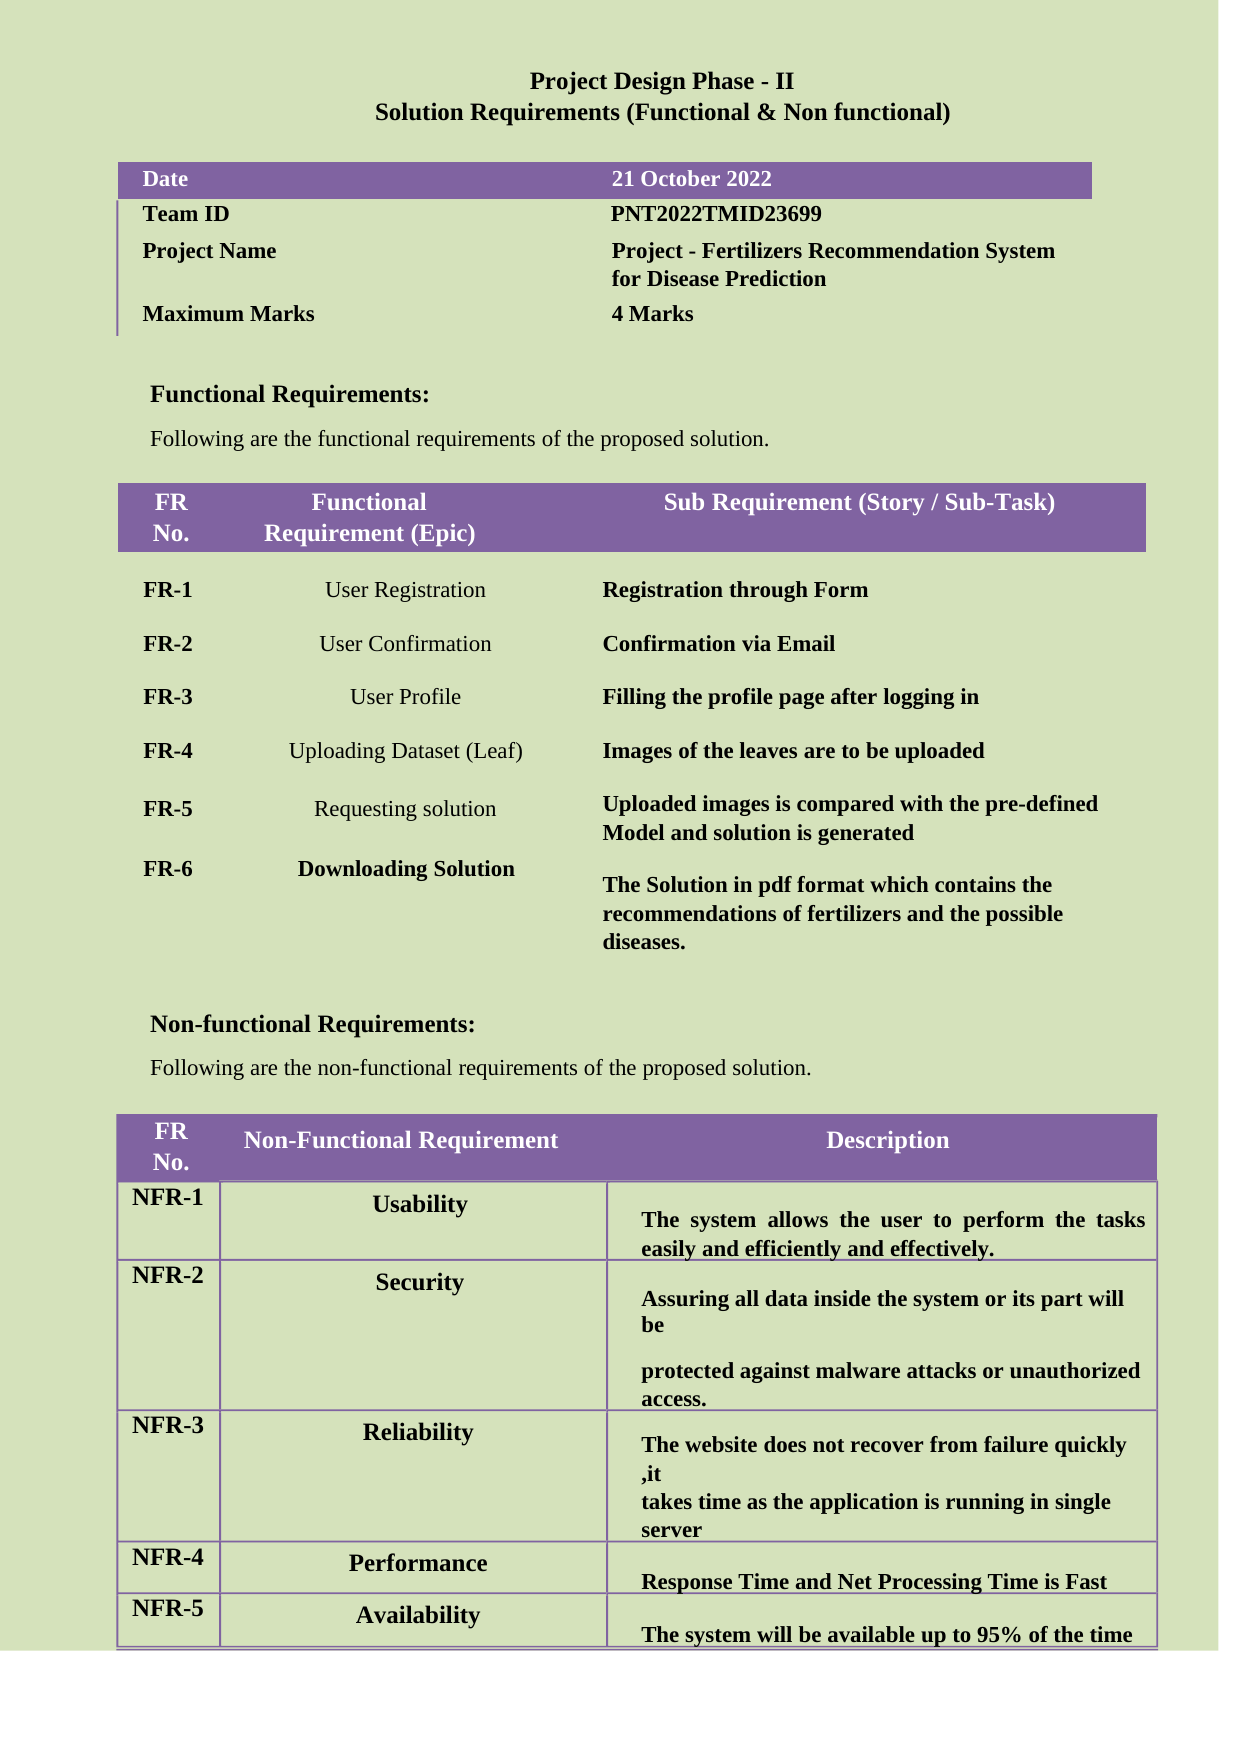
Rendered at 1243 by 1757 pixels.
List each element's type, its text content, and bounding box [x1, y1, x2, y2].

subtitle Performance Availability [349, 1548, 488, 1629]
text protected against malware attacks or unauthorized access. [641, 1357, 1143, 1412]
subtitle Non-Functional Requirement Description [244, 1125, 1159, 1154]
table_cell Images of the leaves are to be uploaded [568, 714, 1146, 768]
table_header 21 October 2022 [463, 162, 1092, 199]
text takes time as the application is running in single server [641, 1488, 1113, 1543]
table_cell PNT2022TMID23699 [463, 199, 1092, 234]
table_header FR No. [118, 483, 219, 552]
table_cell FR-6 [118, 851, 219, 959]
table_cell User Registration [219, 553, 568, 607]
table_cell 4 Marks [463, 296, 1092, 335]
text NFR-4 NFR-5 [132, 1542, 204, 1622]
text Response Time and Net Processing Time is Fast The system will be available up to 95% of the time [641, 1568, 1143, 1647]
table_cell Project Name [119, 234, 463, 296]
table_header Sub Requirement (Story / Sub-Task) [568, 483, 1146, 552]
table_header Functional Requirement (Epic) [219, 483, 568, 552]
table_cell Confirmation via Email [568, 607, 1146, 660]
text The website does not recover from failure quickly [641, 1431, 1159, 1458]
table_cell User Profile [219, 660, 568, 714]
table_cell Project - Fertilizers Recommendation System for Disease Prediction [463, 234, 1092, 296]
text Assuring all data inside the system or its part will be [641, 1285, 1127, 1337]
table_cell FR-2 [118, 607, 219, 660]
table_cell Uploading Dataset (Leaf) [219, 714, 568, 768]
table_cell FR-1 [118, 553, 219, 607]
subtitle Usability Security [372, 1189, 468, 1296]
table_cell Registration through Form [568, 553, 1146, 607]
table_cell Downloading Solution [219, 851, 568, 959]
table_cell FR-5 [118, 768, 219, 851]
text ,it [641, 1460, 1159, 1486]
table_cell FR-3 [118, 660, 219, 714]
subtitle Non-functional Requirements: [150, 1009, 1159, 1038]
text Following are the non-functional requirements of the proposed solution. [150, 1054, 1159, 1080]
table_cell Requesting solution [219, 768, 568, 851]
table_cell The Solution in pdf format which contains the recommendations of fertilizers and the possible diseases. [568, 851, 1146, 959]
table_cell Filling the profile page after logging in [568, 660, 1146, 714]
subtitle FR [154, 1116, 190, 1144]
subtitle Project Design Phase - II [372, 66, 952, 95]
table_cell Uploaded images is compared with the pre-defined Model and solution is generated [568, 768, 1146, 851]
text NFR-1 NFR-2 [132, 1182, 204, 1289]
text No. [153, 1147, 190, 1175]
table_header Date [118, 162, 463, 199]
table_cell User Confirmation [219, 607, 568, 660]
text Reliability [349, 1417, 488, 1446]
subtitle NFR-3 [132, 1411, 208, 1439]
table_cell Team ID [118, 199, 463, 234]
table_cell Maximum Marks [119, 296, 463, 335]
table_cell FR-4 [118, 714, 219, 768]
subtitle Functional Requirements: [150, 379, 1159, 408]
text The system allows the user to perform the tasks easily and efficiently and effectively. [641, 1206, 1159, 1261]
text Following are the functional requirements of the proposed solution. [150, 424, 1159, 451]
text Solution Requirements (Functional & Non functional) [373, 97, 952, 126]
